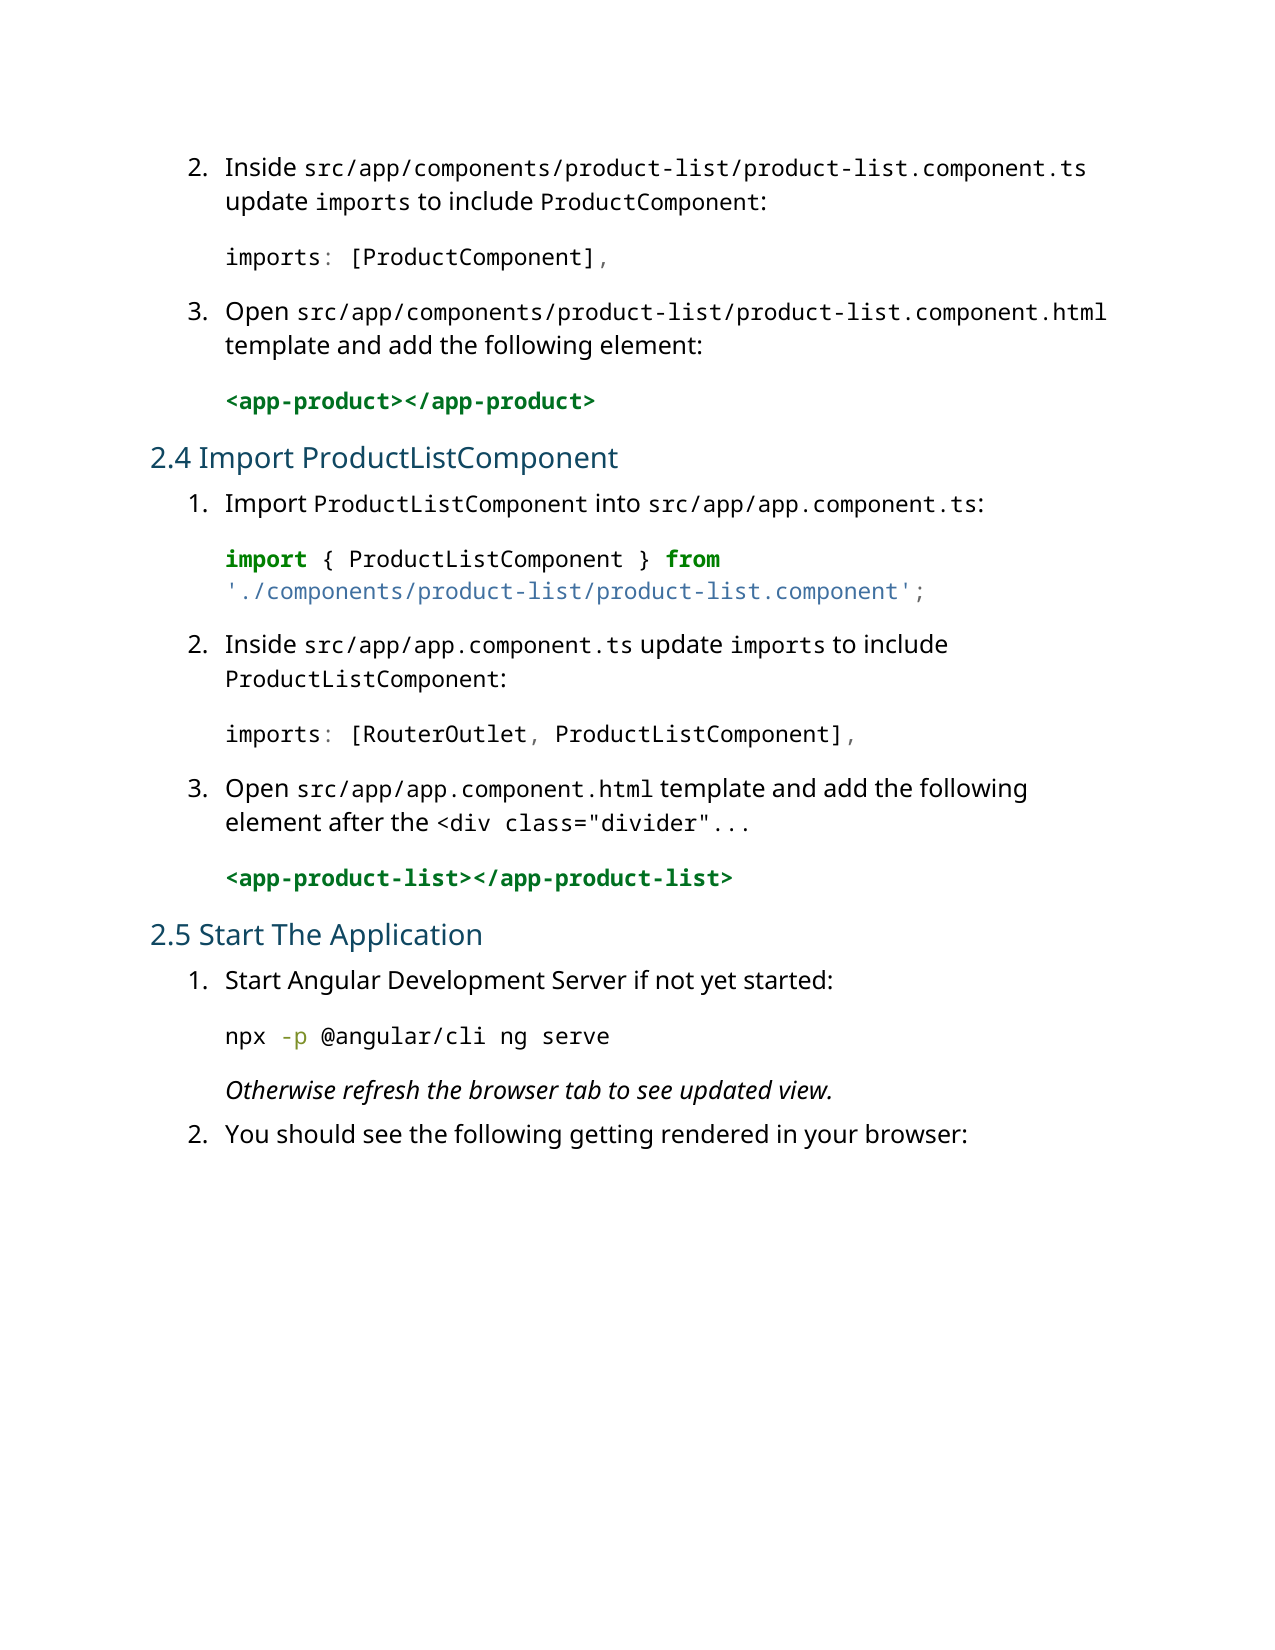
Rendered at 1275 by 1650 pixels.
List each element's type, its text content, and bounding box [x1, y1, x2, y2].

list Start Angular Development Server if not yet started: [187, 962, 1125, 997]
subtitle 2.4 Import ProductListComponent [150, 438, 1125, 477]
list Open src/app/app.component.html template and add the following element after the <div class="divider"... [187, 771, 1125, 839]
list You should see the following getting rendered in your browser: [187, 1117, 1125, 1151]
list <app-product></app-product> [187, 383, 1125, 417]
list Otherwise refresh the browser tab to see updated view. [187, 1072, 1075, 1106]
list Import ProductListComponent into src/app/app.component.ts: [187, 486, 1125, 520]
list Inside src/app/app.component.ts update imports to include ProductListComponent: [187, 627, 1125, 695]
list Open src/app/components/product-list/product-list.component.html template and add the following element: [187, 294, 1125, 362]
list imports: [RouterOutlet, ProductListComponent], [187, 716, 1125, 750]
list <app-product-list></app-product-list> [187, 859, 1125, 894]
list npx -p @angular/cli ng serve [187, 1017, 1125, 1051]
list import { ProductListComponent } from './components/product-list/product-list.component'; [187, 541, 1125, 606]
list imports: [ProductComponent], [187, 239, 1125, 273]
list Inside src/app/components/product-list/product-list.component.ts update imports to include ProductComponent: [187, 150, 1125, 218]
subtitle 2.5 Start The Application [150, 914, 1125, 954]
